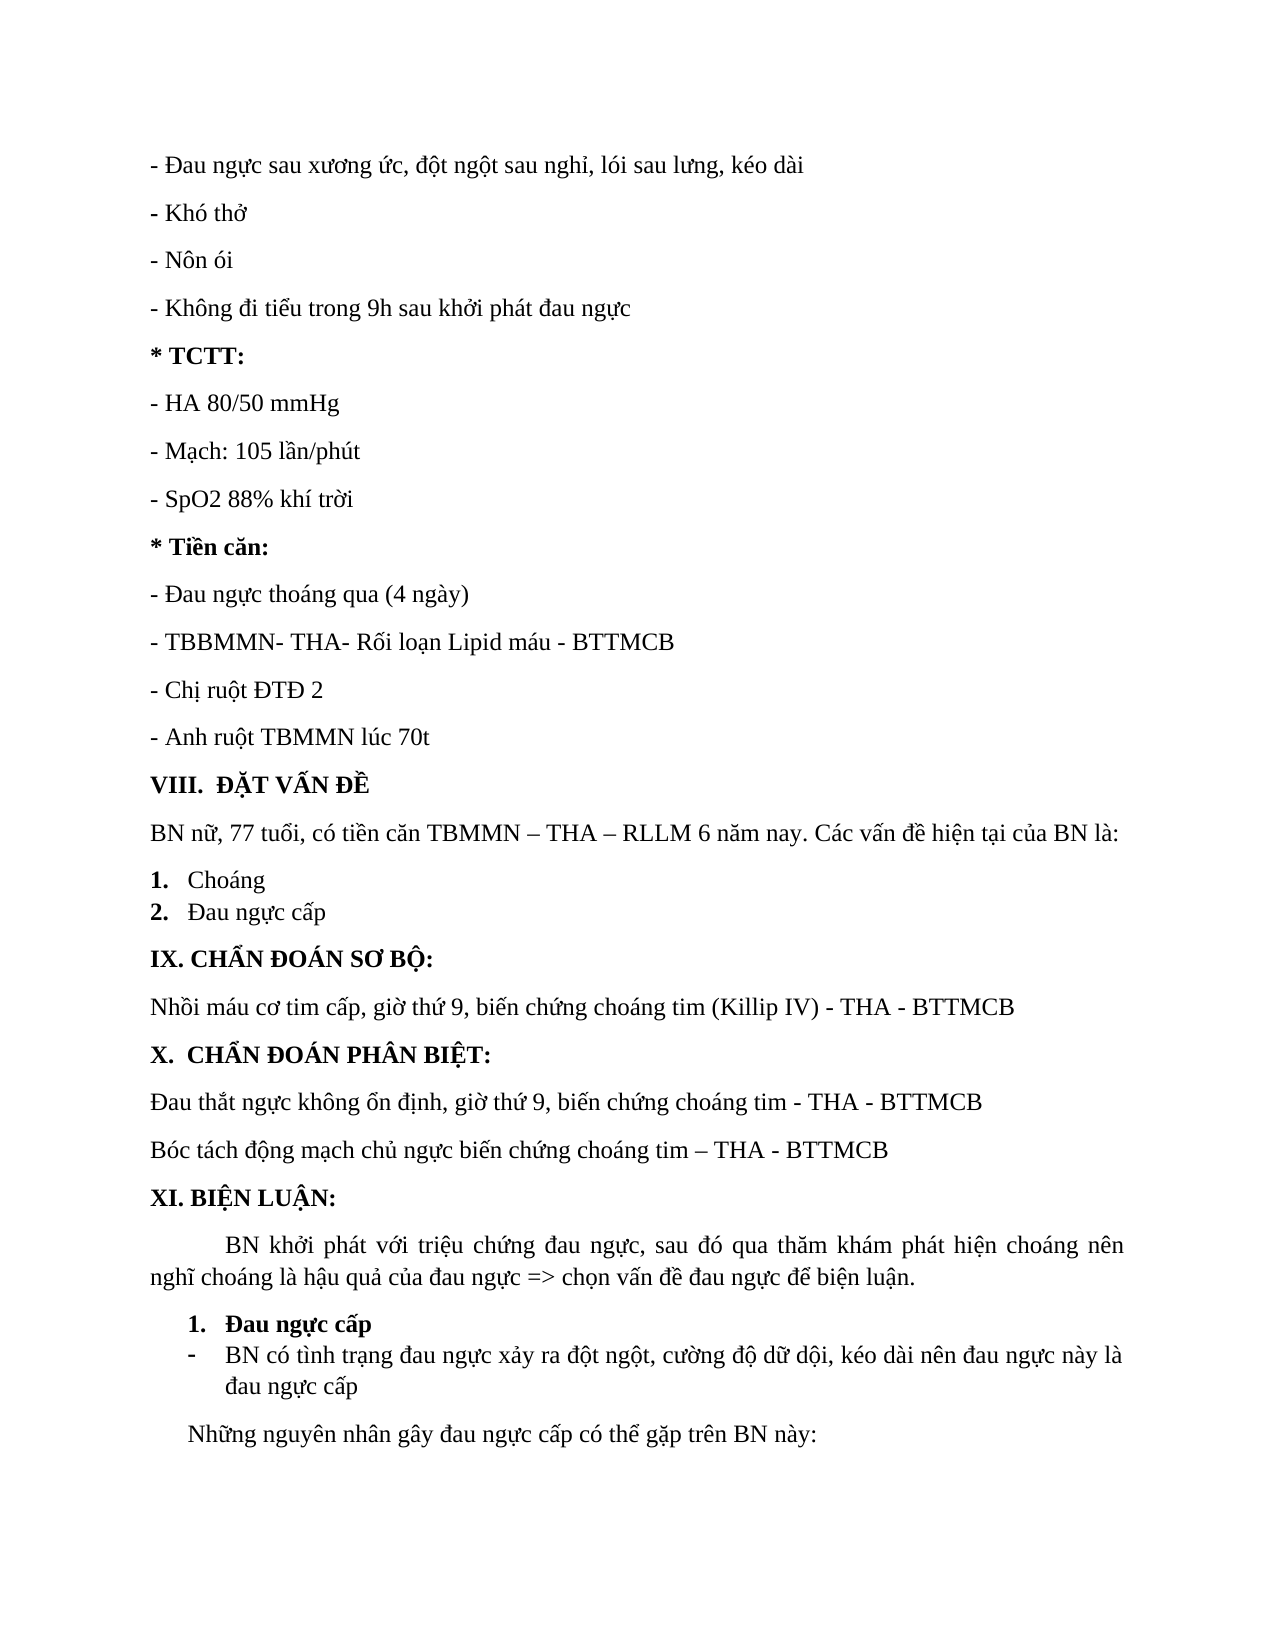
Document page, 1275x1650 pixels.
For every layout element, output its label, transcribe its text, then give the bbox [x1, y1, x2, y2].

text X. CHẨN ĐOÁN PHÂN BIỆT: [150, 1040, 1125, 1068]
list BN có tình trạng đau ngực xảy ra đột ngột, cường độ dữ dội, kéo dài nên đau ngực này là đau ngực cấp [187, 1340, 1125, 1400]
text Nhồi máu cơ tim cấp, giờ thứ 9, biến chứng choáng tim (Killip IV) - THA - BTTMCB [150, 992, 1125, 1021]
text - Không đi tiểu trong 9h sau khởi phát đau ngực [150, 293, 1125, 322]
text - Đau ngực sau xương ức, đột ngột sau nghỉ, lói sau lưng, kéo dài [150, 150, 1125, 179]
text - Mạch: 105 lần/phút [150, 436, 1125, 465]
text BN nữ, 77 tuổi, có tiền căn TBMMN – THA – RLLM 6 năm nay. Các vấn đề hiện tại của BN là: [150, 818, 1125, 847]
text - Đau ngực thoáng qua (4 ngày) [150, 579, 1125, 608]
text - SpO2 88% khí trời [150, 484, 1125, 513]
text - TBBMMN- THA- Rối loạn Lipid máu - BTTMCB [150, 627, 1125, 656]
text - HA 80/50 mmHg [150, 388, 1125, 417]
list Choáng [150, 866, 1125, 894]
text IX. CHẨN ĐOÁN SƠ BỘ: [150, 944, 1125, 973]
text Bóc tách động mạch chủ ngực biến chứng choáng tim – THA - BTTMCB [150, 1135, 1125, 1164]
text - Anh ruột TBMMN lúc 70t [150, 722, 1125, 751]
text - Khó thở [150, 198, 1125, 226]
text BN khởi phát với triệu chứng đau ngực, sau đó qua thăm khám phát hiện choáng nên nghĩ choáng là hậu quả của đau ngực => chọn vấn đề đau ngực để biện luận. [150, 1231, 1125, 1290]
text Đau thắt ngực không ổn định, giờ thứ 9, biến chứng choáng tim - THA - BTTMCB [150, 1087, 1125, 1116]
text * Tiền căn: [150, 532, 1125, 560]
text - Nôn ói [150, 245, 1125, 274]
text VIII. ĐẶT VẤN ĐỀ [150, 770, 1125, 799]
text XI. BIỆN LUẬN: [150, 1183, 1125, 1212]
list Đau ngực cấp [187, 1309, 1125, 1338]
text Những nguyên nhân gây đau ngực cấp có thể gặp trên BN này: [187, 1419, 1125, 1448]
text - Chị ruột ĐTĐ 2 [150, 675, 1125, 703]
list Đau ngực cấp [150, 897, 1125, 925]
text * TCTT: [150, 341, 1125, 369]
